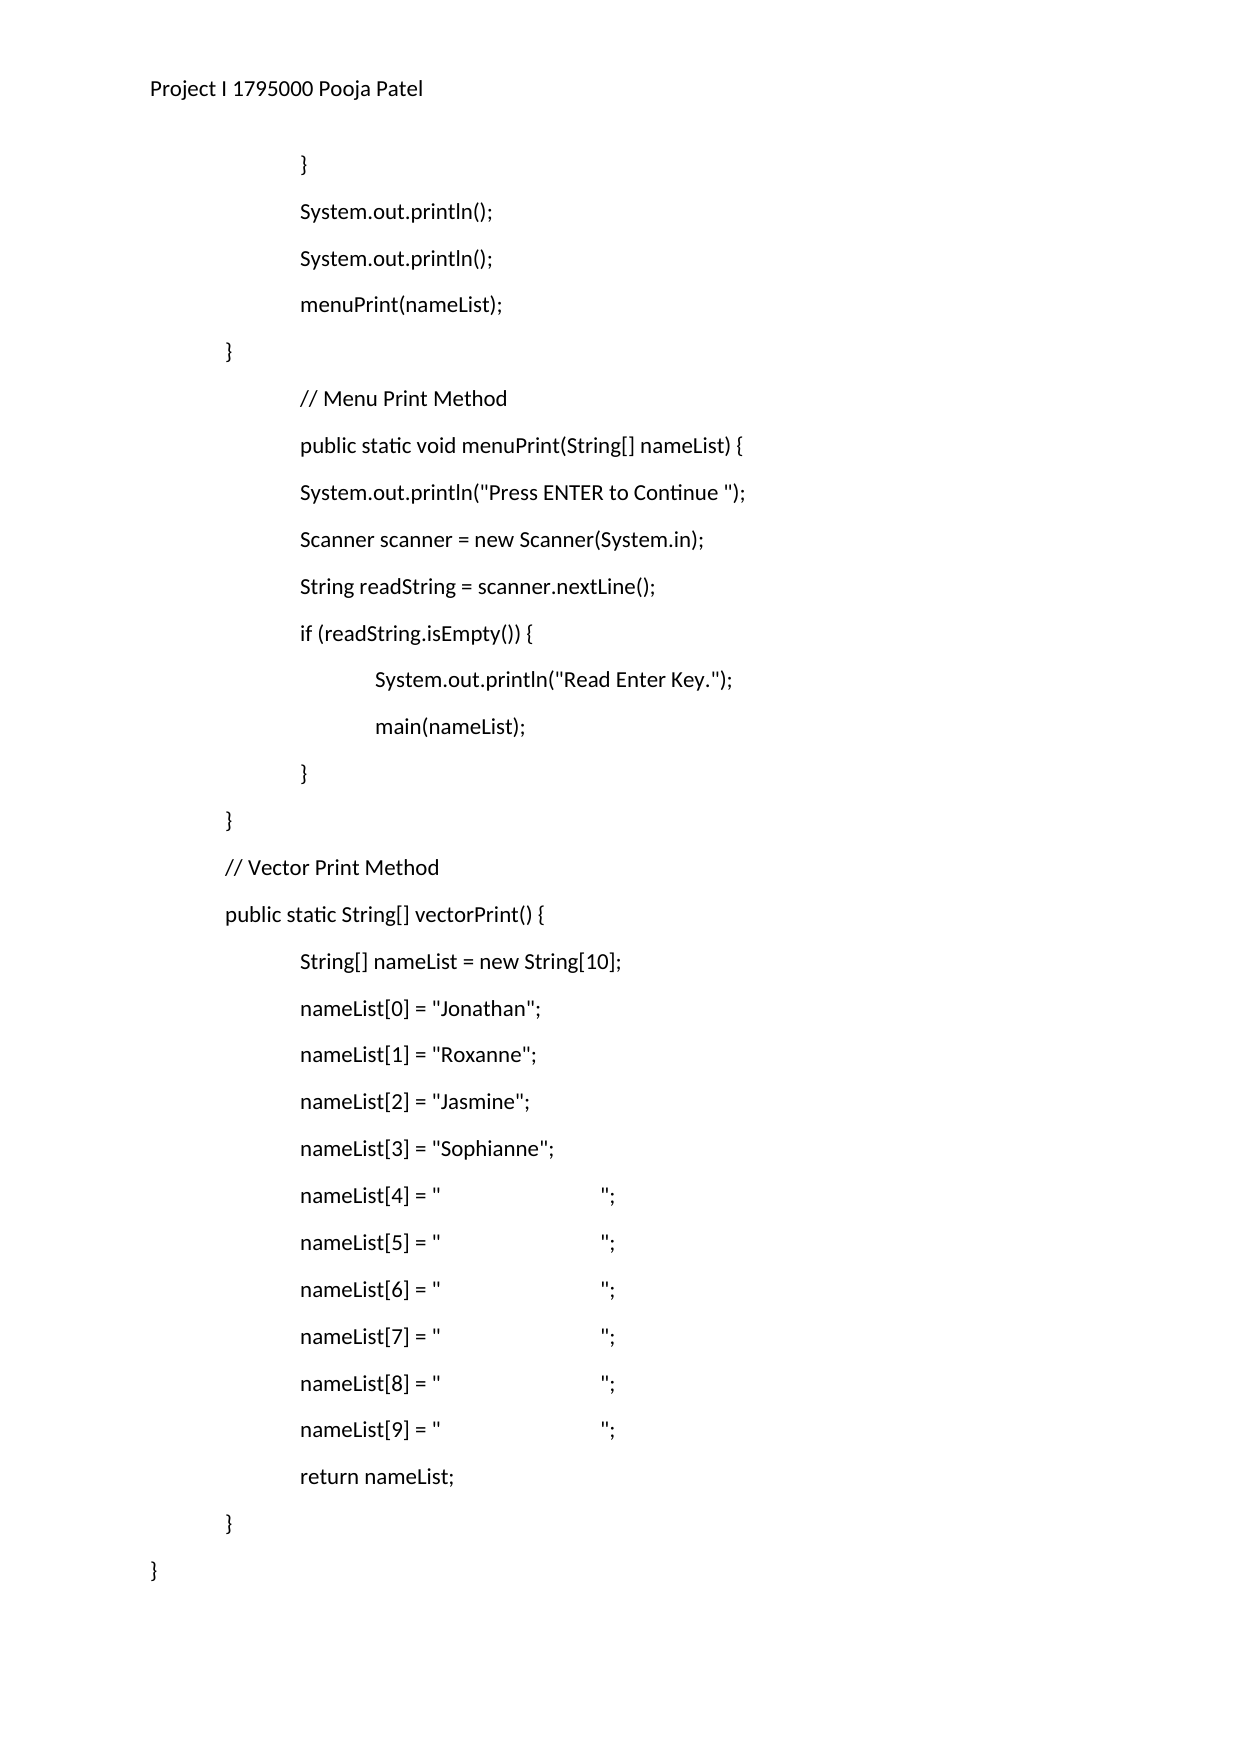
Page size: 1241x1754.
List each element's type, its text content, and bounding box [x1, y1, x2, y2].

text nameList[2] = "Jasmine"; [150, 1087, 1090, 1116]
text } [150, 806, 1090, 834]
text nameList[4] = " "; [150, 1181, 1090, 1209]
text } [150, 1556, 1090, 1584]
text System.out.println(); [150, 244, 1090, 272]
text nameList[1] = "Roxanne"; [150, 1041, 1090, 1069]
text // Vector Print Method [150, 853, 1090, 881]
text String[] nameList = new String[10]; [150, 947, 1090, 975]
text nameList[3] = "Sophianne"; [150, 1134, 1090, 1162]
text } [150, 759, 1090, 787]
text System.out.println("Press ENTER to Continue "); [150, 478, 1090, 506]
text nameList[6] = " "; [150, 1275, 1090, 1303]
text if (readString.isEmpty()) { [150, 619, 1090, 647]
text nameList[8] = " "; [150, 1369, 1090, 1397]
text // Menu Print Method [150, 384, 1090, 412]
text nameList[0] = "Jonathan"; [150, 994, 1090, 1022]
text } [150, 337, 1090, 366]
text String readString = scanner.nextLine(); [150, 572, 1090, 600]
text nameList[5] = " "; [150, 1228, 1090, 1256]
text public static void menuPrint(String[] nameList) { [150, 431, 1090, 459]
text return nameList; [150, 1462, 1090, 1491]
text main(nameList); [150, 712, 1090, 741]
text public static String[] vectorPrint() { [150, 900, 1090, 928]
text System.out.println(); [150, 197, 1090, 225]
text Scanner scanner = new Scanner(System.in); [150, 525, 1090, 553]
text nameList[9] = " "; [150, 1416, 1090, 1444]
text System.out.println("Read Enter Key."); [150, 666, 1090, 694]
text menuPrint(nameList); [150, 291, 1090, 319]
text } [150, 150, 1090, 178]
text } [150, 1509, 1090, 1537]
text nameList[7] = " "; [150, 1322, 1090, 1350]
